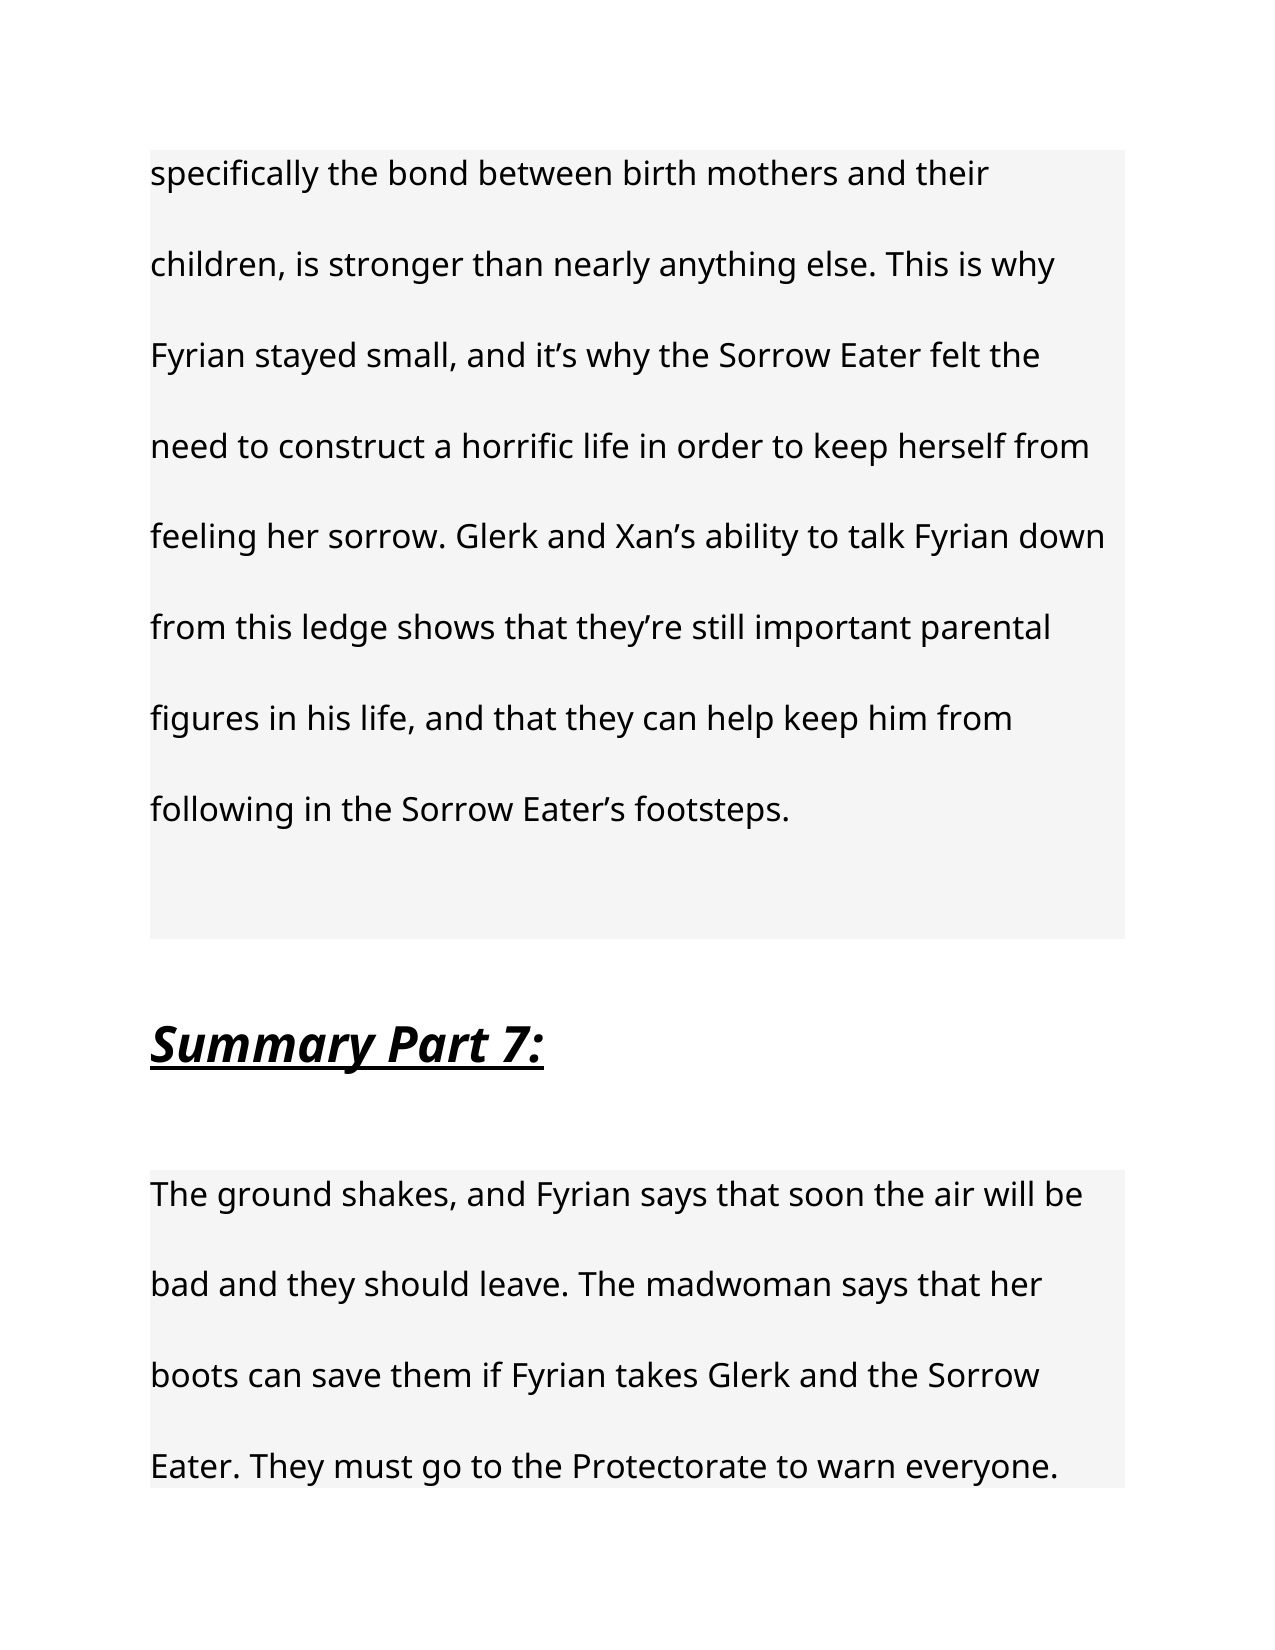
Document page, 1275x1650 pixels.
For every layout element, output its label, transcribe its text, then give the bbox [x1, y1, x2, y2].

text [150, 1170, 1125, 1488]
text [150, 150, 1125, 831]
text Summary Part 7: [150, 1009, 1125, 1077]
